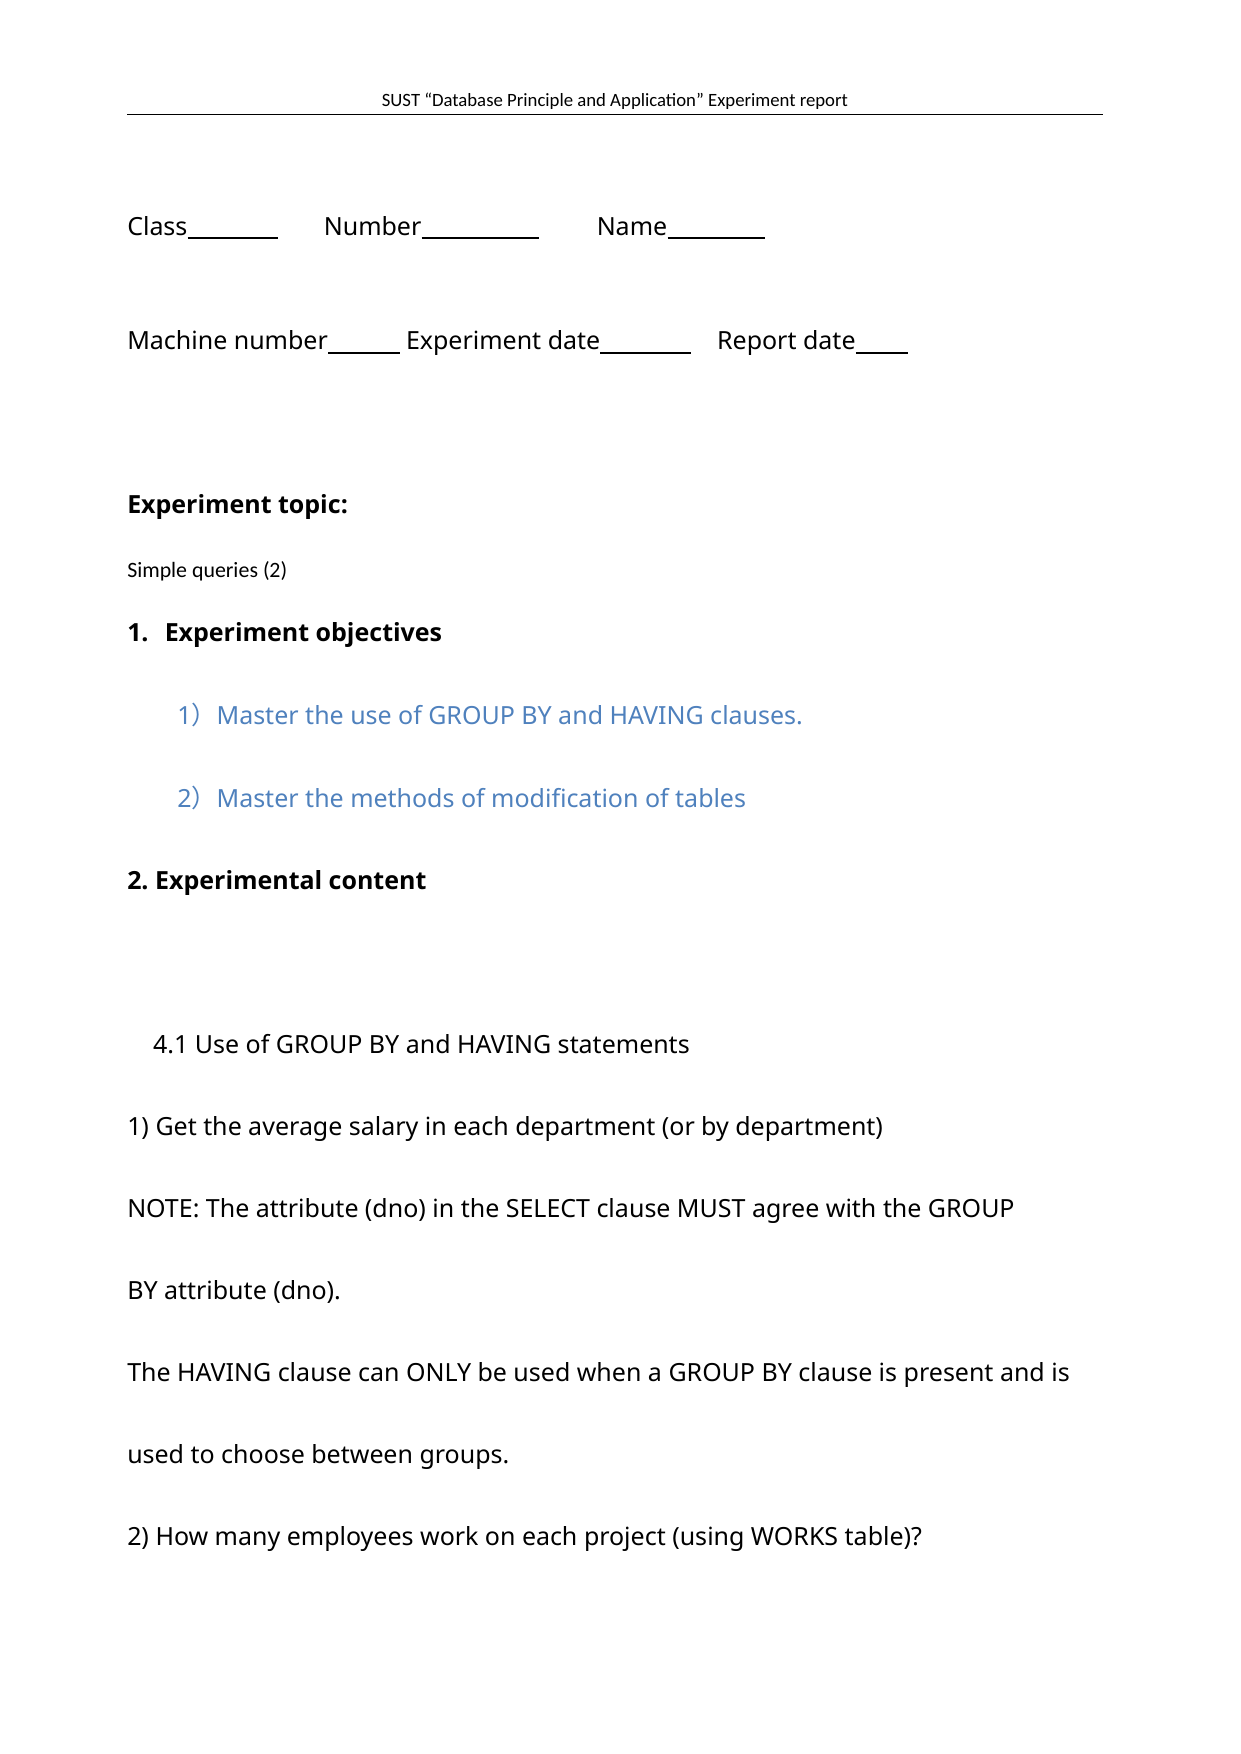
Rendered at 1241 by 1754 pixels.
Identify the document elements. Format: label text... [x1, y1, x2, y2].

text Machine number Experiment date Report date [127, 307, 1103, 372]
list Experiment objectives [127, 599, 1103, 664]
text 1) Get the average salary in each department (or by department) [127, 1093, 1103, 1158]
text Simple queries (2) [127, 553, 1103, 586]
text 2）Master the methods of modification of tables [127, 764, 1103, 829]
text 4.1 Use of GROUP BY and HAVING statements [127, 1011, 1103, 1076]
text 2. Experimental content [127, 847, 1103, 912]
text Class Number Name [127, 193, 1103, 258]
text Experiment topic: [127, 471, 1103, 536]
text NOTE: The attribute (dno) in the SELECT clause MUST agree with the GROUP [127, 1175, 1103, 1240]
text 1）Master the use of GROUP BY and HAVING clauses. [127, 681, 1103, 746]
text 2) How many employees work on each project (using WORKS table)? [127, 1503, 1103, 1568]
text used to choose between groups. [127, 1421, 1103, 1486]
text BY attribute (dno). [127, 1257, 1103, 1322]
text The HAVING clause can ONLY be used when a GROUP BY clause is present and is [127, 1339, 1103, 1404]
